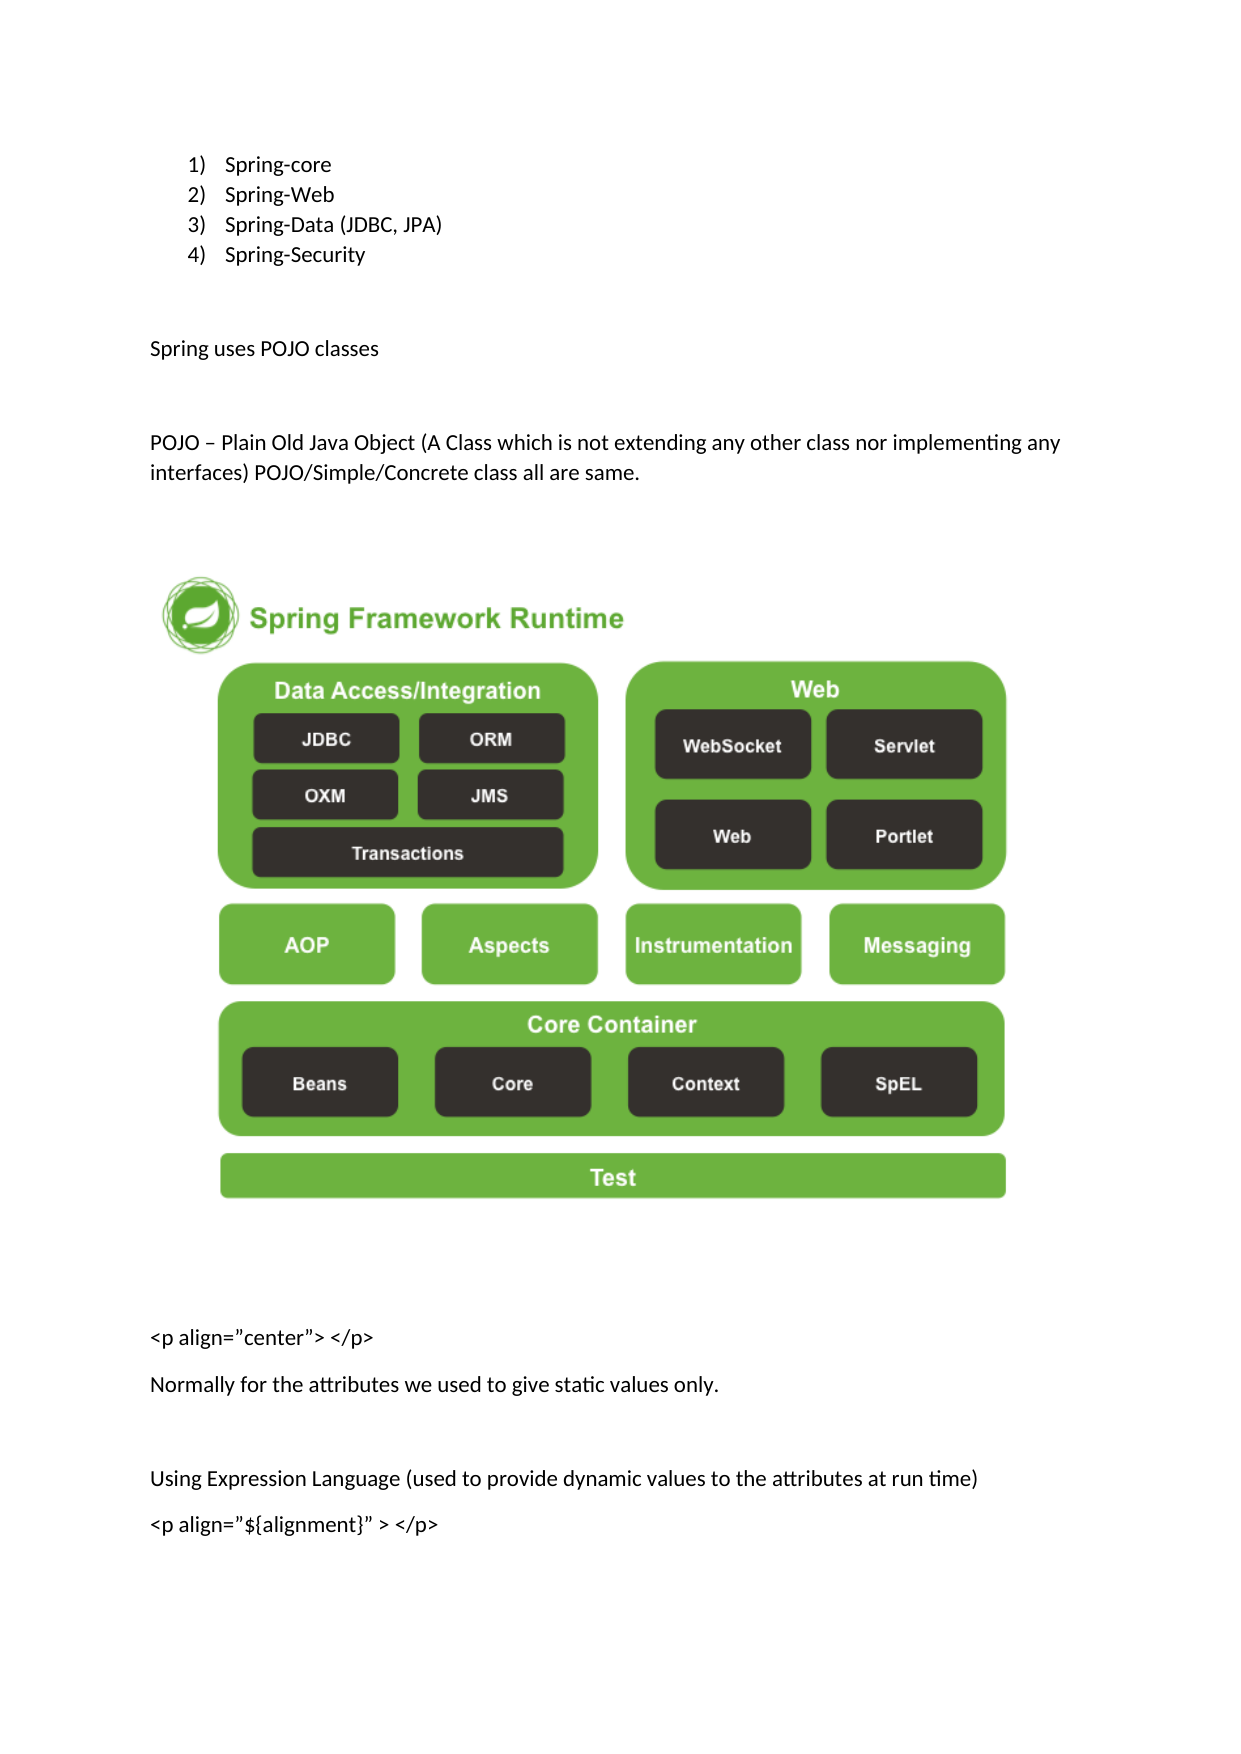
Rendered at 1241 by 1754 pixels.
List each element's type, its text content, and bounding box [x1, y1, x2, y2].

list Spring-Security [187, 241, 1090, 269]
text POJO – Plain Old Java Object (A Class which is not extending any other class nor implementing any interfaces) POJO/Simple/Concrete class all are same. [150, 428, 1090, 486]
text Normally for the attributes we used to give static values only. [150, 1370, 1090, 1398]
text <p align=”center”> </p> [150, 1323, 1090, 1351]
picture [150, 552, 1091, 1258]
text <p align=”${alignment}” > </p> [150, 1511, 1090, 1538]
text Using Expression Language (used to provide dynamic values to the attributes at run time) [150, 1464, 1090, 1492]
list Spring-Data (JDBC, JPA) [187, 210, 1090, 238]
list Spring-Web [187, 180, 1090, 208]
list Spring-core [187, 150, 1090, 178]
text Spring uses POJO classes [150, 334, 1090, 362]
